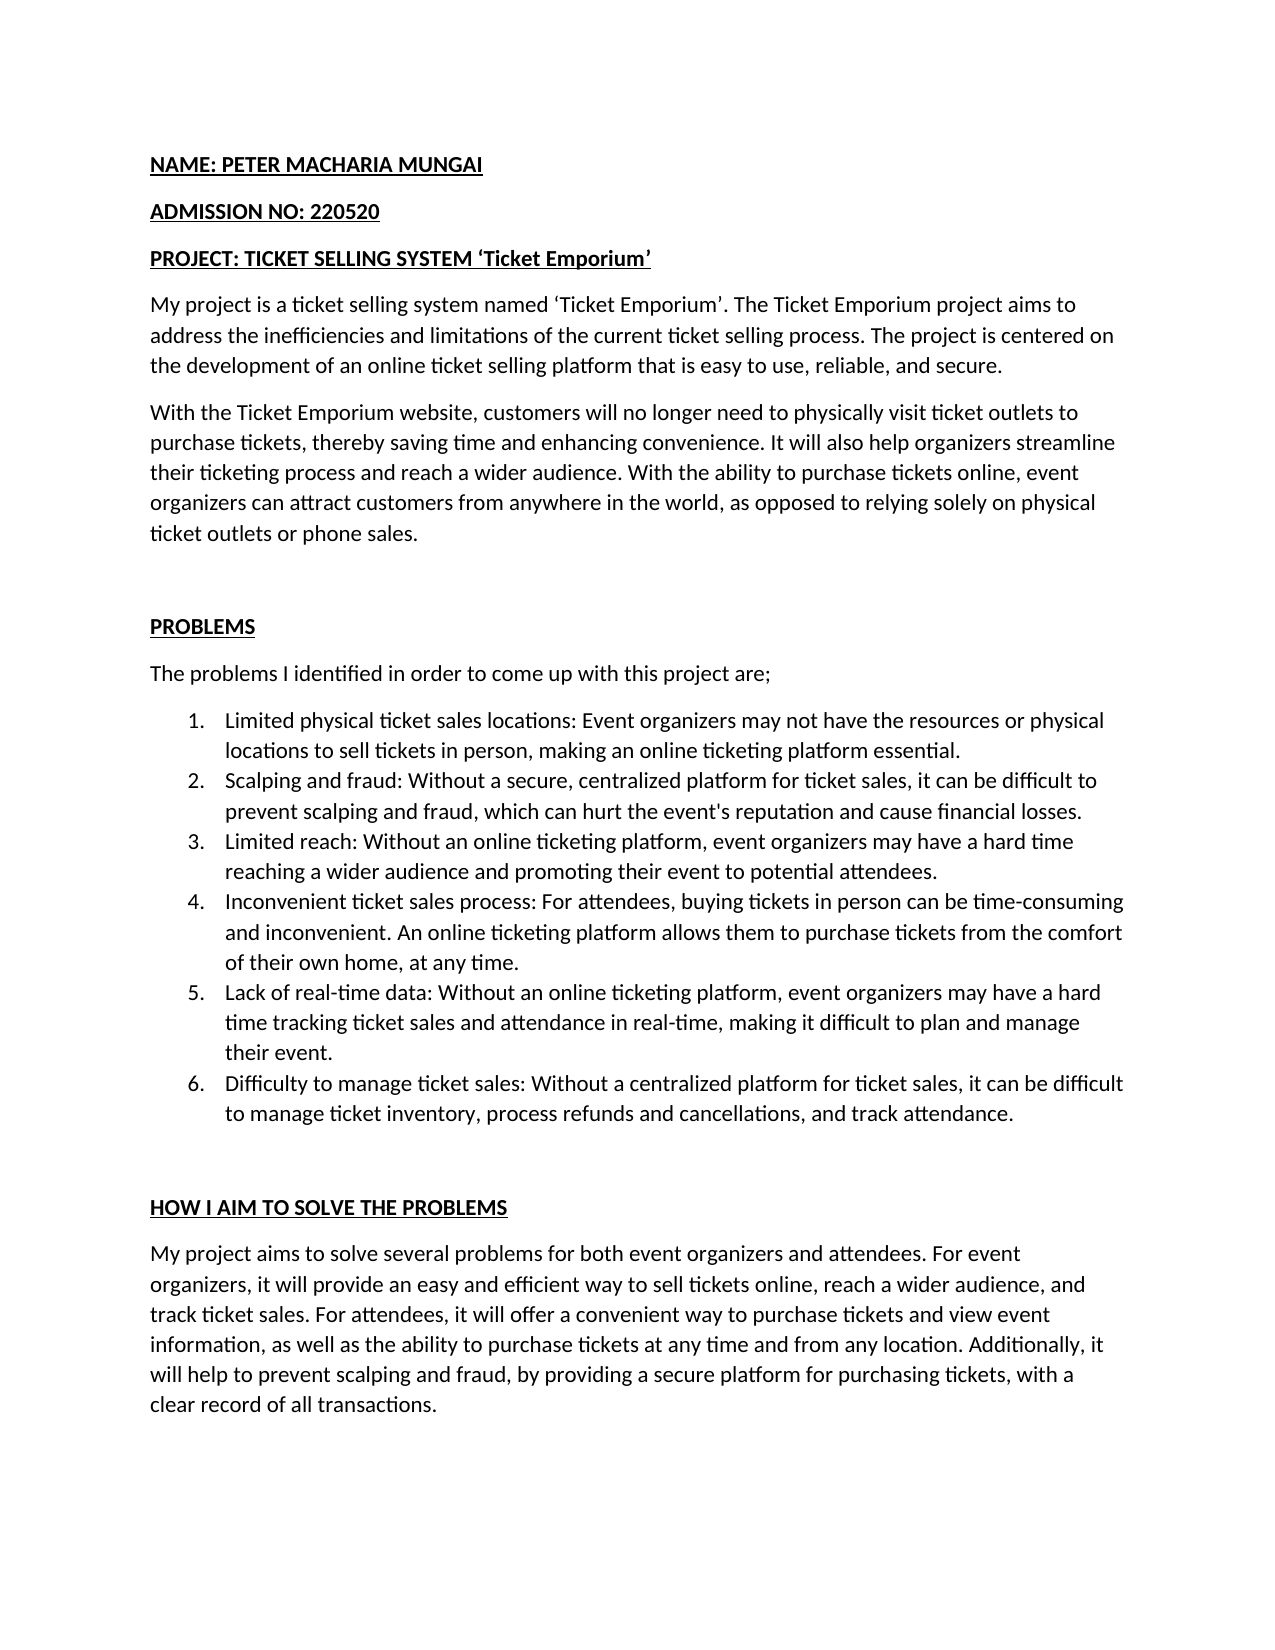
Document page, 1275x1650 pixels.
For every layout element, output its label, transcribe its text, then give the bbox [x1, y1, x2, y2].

text NAME: PETER MACHARIA MUNGAI [150, 150, 1125, 178]
list Limited physical ticket sales locations: Event organizers may not have the resources or physical locations to sell tickets in person, making an online ticketing platform essential. [187, 706, 1125, 764]
list Inconvenient ticket sales process: For attendees, buying tickets in person can be time-consuming and inconvenient. An online ticketing platform allows them to purchase tickets from the comfort of their own home, at any time. [187, 887, 1125, 976]
text The problems I identified in order to come up with this project are; [150, 659, 1125, 687]
list Lack of real-time data: Without an online ticketing platform, event organizers may have a hard time tracking ticket sales and attendance in real-time, making it difficult to plan and manage their event. [187, 978, 1125, 1067]
text With the Ticket Emporium website, customers will no longer need to physically visit ticket outlets to purchase tickets, thereby saving time and enhancing convenience. It will also help organizers streamline their ticketing process and reach a wider audience. With the ability to purchase tickets online, event organizers can attract customers from anywhere in the world, as opposed to relying solely on physical ticket outlets or phone sales. [150, 398, 1125, 547]
text HOW I AIM TO SOLVE THE PROBLEMS [150, 1193, 1125, 1221]
text My project is a ticket selling system named ‘Ticket Emporium’. The Ticket Emporium project aims to address the inefficiencies and limitations of the current ticket selling process. The project is centered on the development of an online ticket selling platform that is easy to use, reliable, and secure. [150, 291, 1125, 379]
list Difficulty to manage ticket sales: Without a centralized platform for ticket sales, it can be difficult to manage ticket inventory, process refunds and cancellations, and track attendance. [187, 1069, 1125, 1127]
text PROBLEMS [150, 612, 1125, 641]
text ADMISSION NO: 220520 [150, 197, 1125, 225]
list Limited reach: Without an online ticketing platform, event organizers may have a hard time reaching a wider audience and promoting their event to potential attendees. [187, 827, 1125, 885]
text PROJECT: TICKET SELLING SYSTEM ‘Ticket Emporium’ [150, 244, 1125, 272]
text My project aims to solve several problems for both event organizers and attendees. For event organizers, it will provide an easy and efficient way to sell tickets online, reach a wider audience, and track ticket sales. For attendees, it will offer a convenient way to purchase tickets and view event information, as well as the ability to purchase tickets at any time and from any location. Additionally, it will help to prevent scalping and fraud, by providing a secure platform for purchasing tickets, with a clear record of all transactions. [150, 1239, 1125, 1419]
list Scalping and fraud: Without a secure, centralized platform for ticket sales, it can be difficult to prevent scalping and fraud, which can hurt the event's reputation and cause financial losses. [187, 767, 1125, 825]
